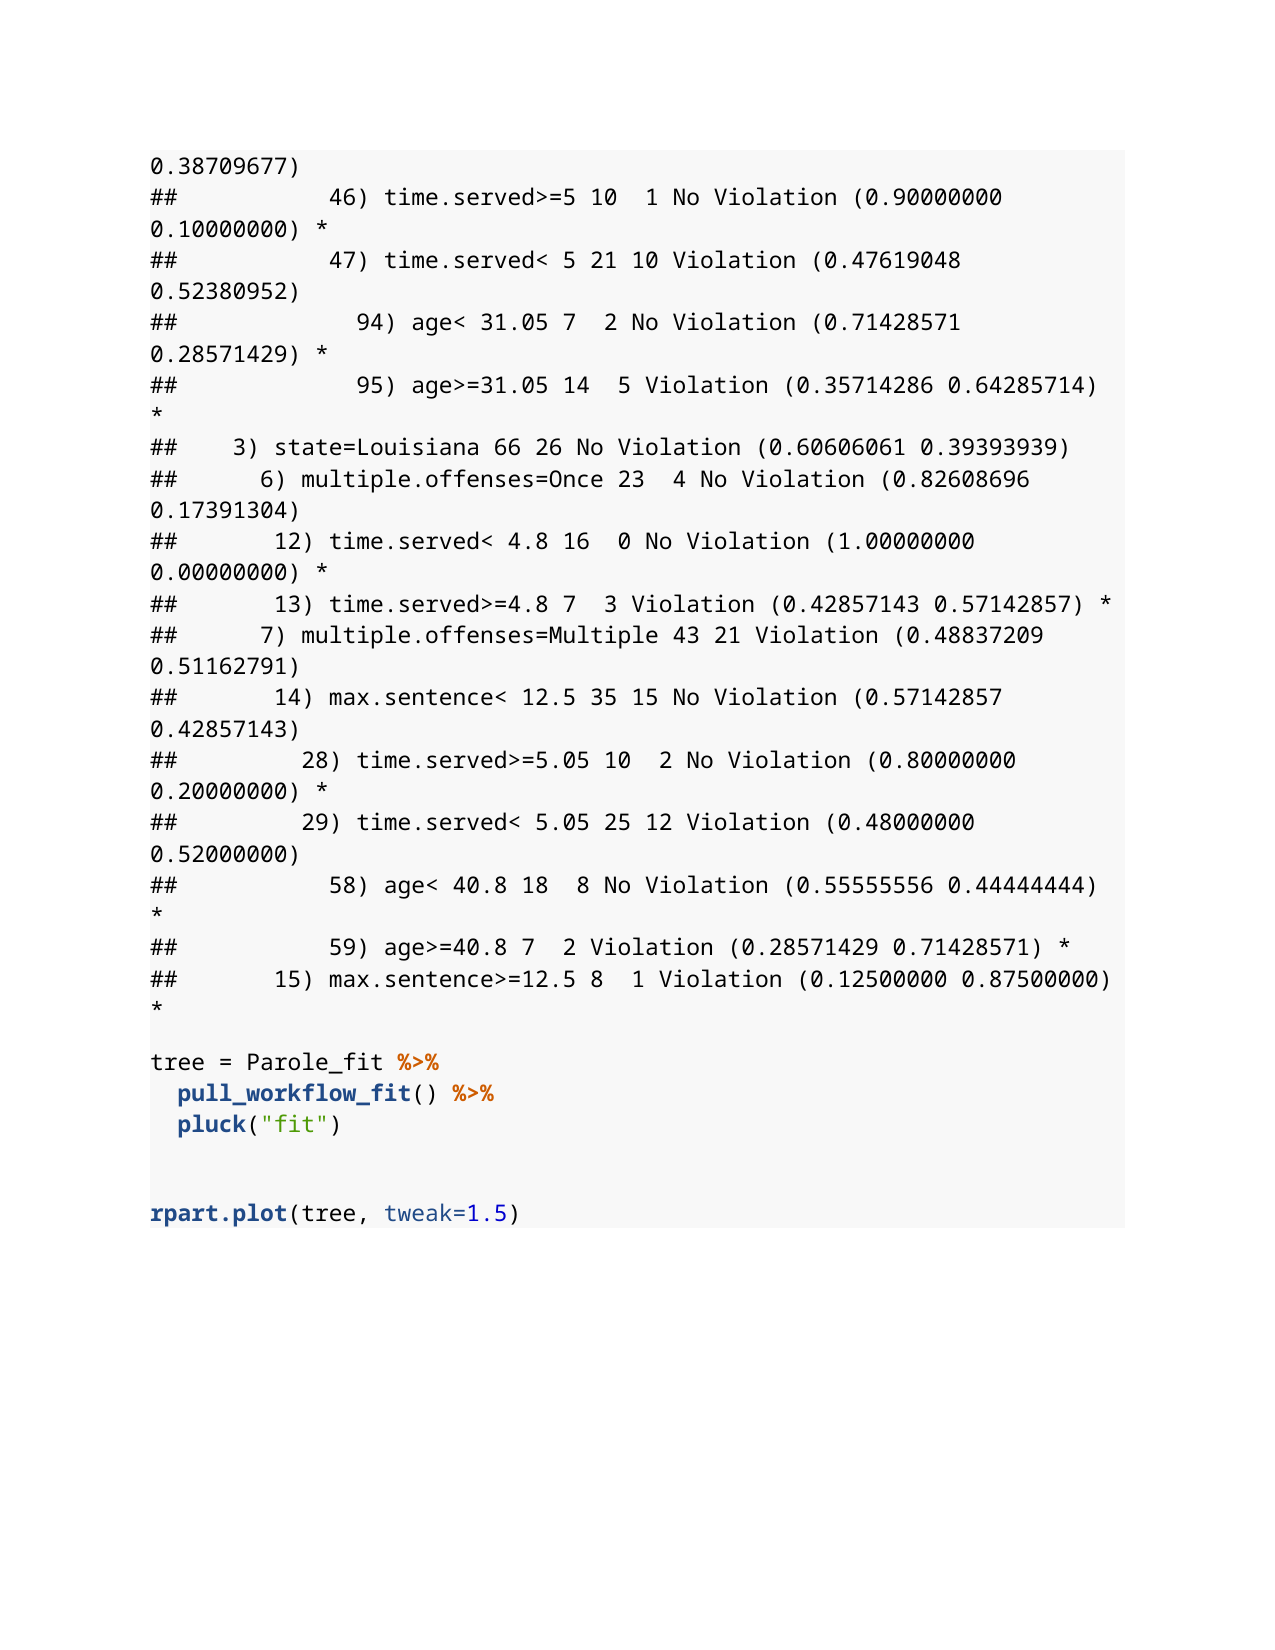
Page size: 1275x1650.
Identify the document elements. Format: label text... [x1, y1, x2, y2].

text tree = Parole_fit %>% pull_workflow_fit() %>% pluck("fit") rpart.plot(tree, tweak=1.5) [150, 1046, 1125, 1228]
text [150, 150, 1125, 1025]
